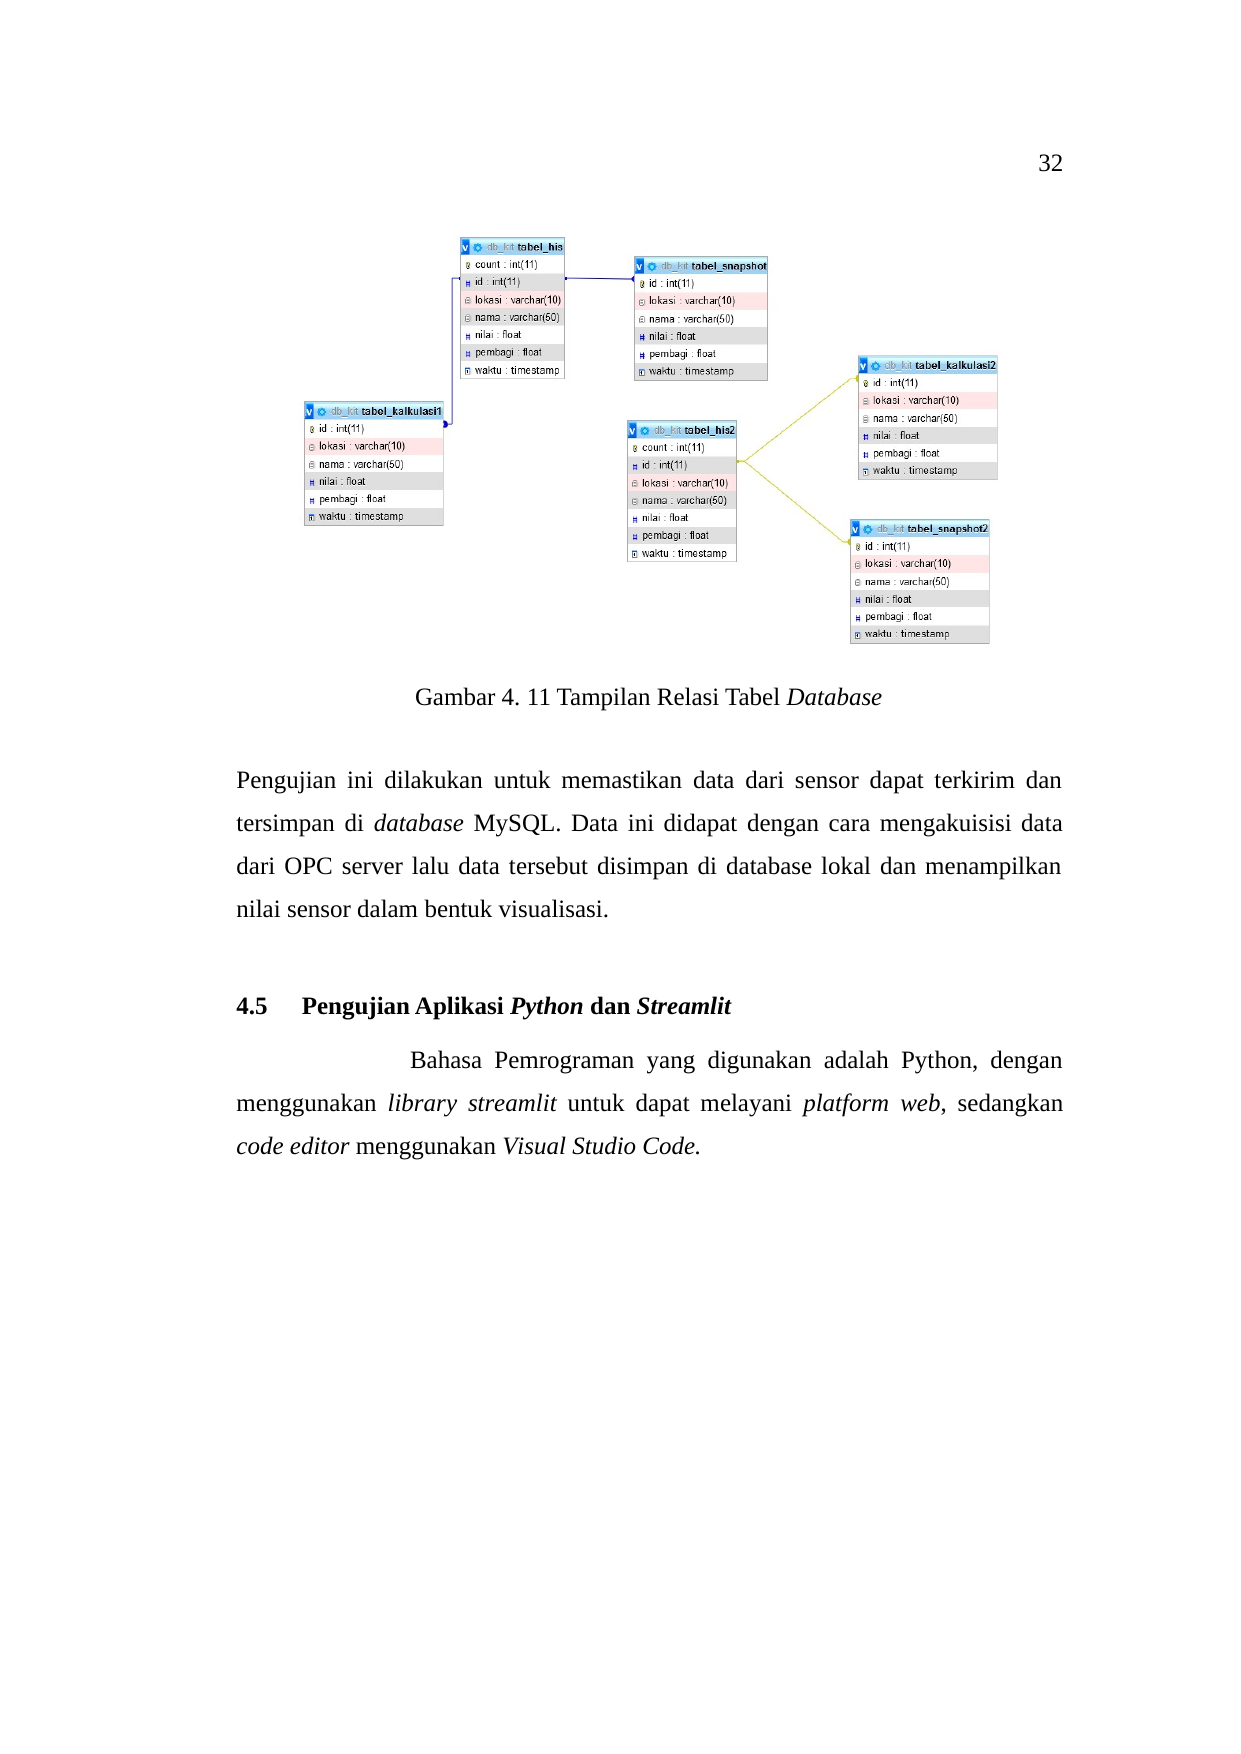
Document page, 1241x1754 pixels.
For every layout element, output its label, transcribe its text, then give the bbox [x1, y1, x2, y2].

picture [299, 236, 1001, 648]
subtitle 4.5 Pengujian Aplikasi Python dan Streamlit [236, 991, 1063, 1020]
text Gambar 4. 11 Tampilan Relasi Tabel Database [236, 682, 1063, 711]
list Bahasa Pemrograman yang digunakan adalah Python, dengan menggunakan library streamlit untuk dapat melayani platform web, sedangkan code editor menggunakan Visual Studio Code. [236, 1045, 1063, 1160]
text Pengujian ini dilakukan untuk memastikan data dari sensor dapat terkirim dan tersimpan di database MySQL. Data ini didapat dengan cara mengakuisisi data dari OPC server lalu data tersebut disimpan di database lokal dan menampilkan nilai sensor dalam bentuk visualisasi. [236, 765, 1063, 923]
